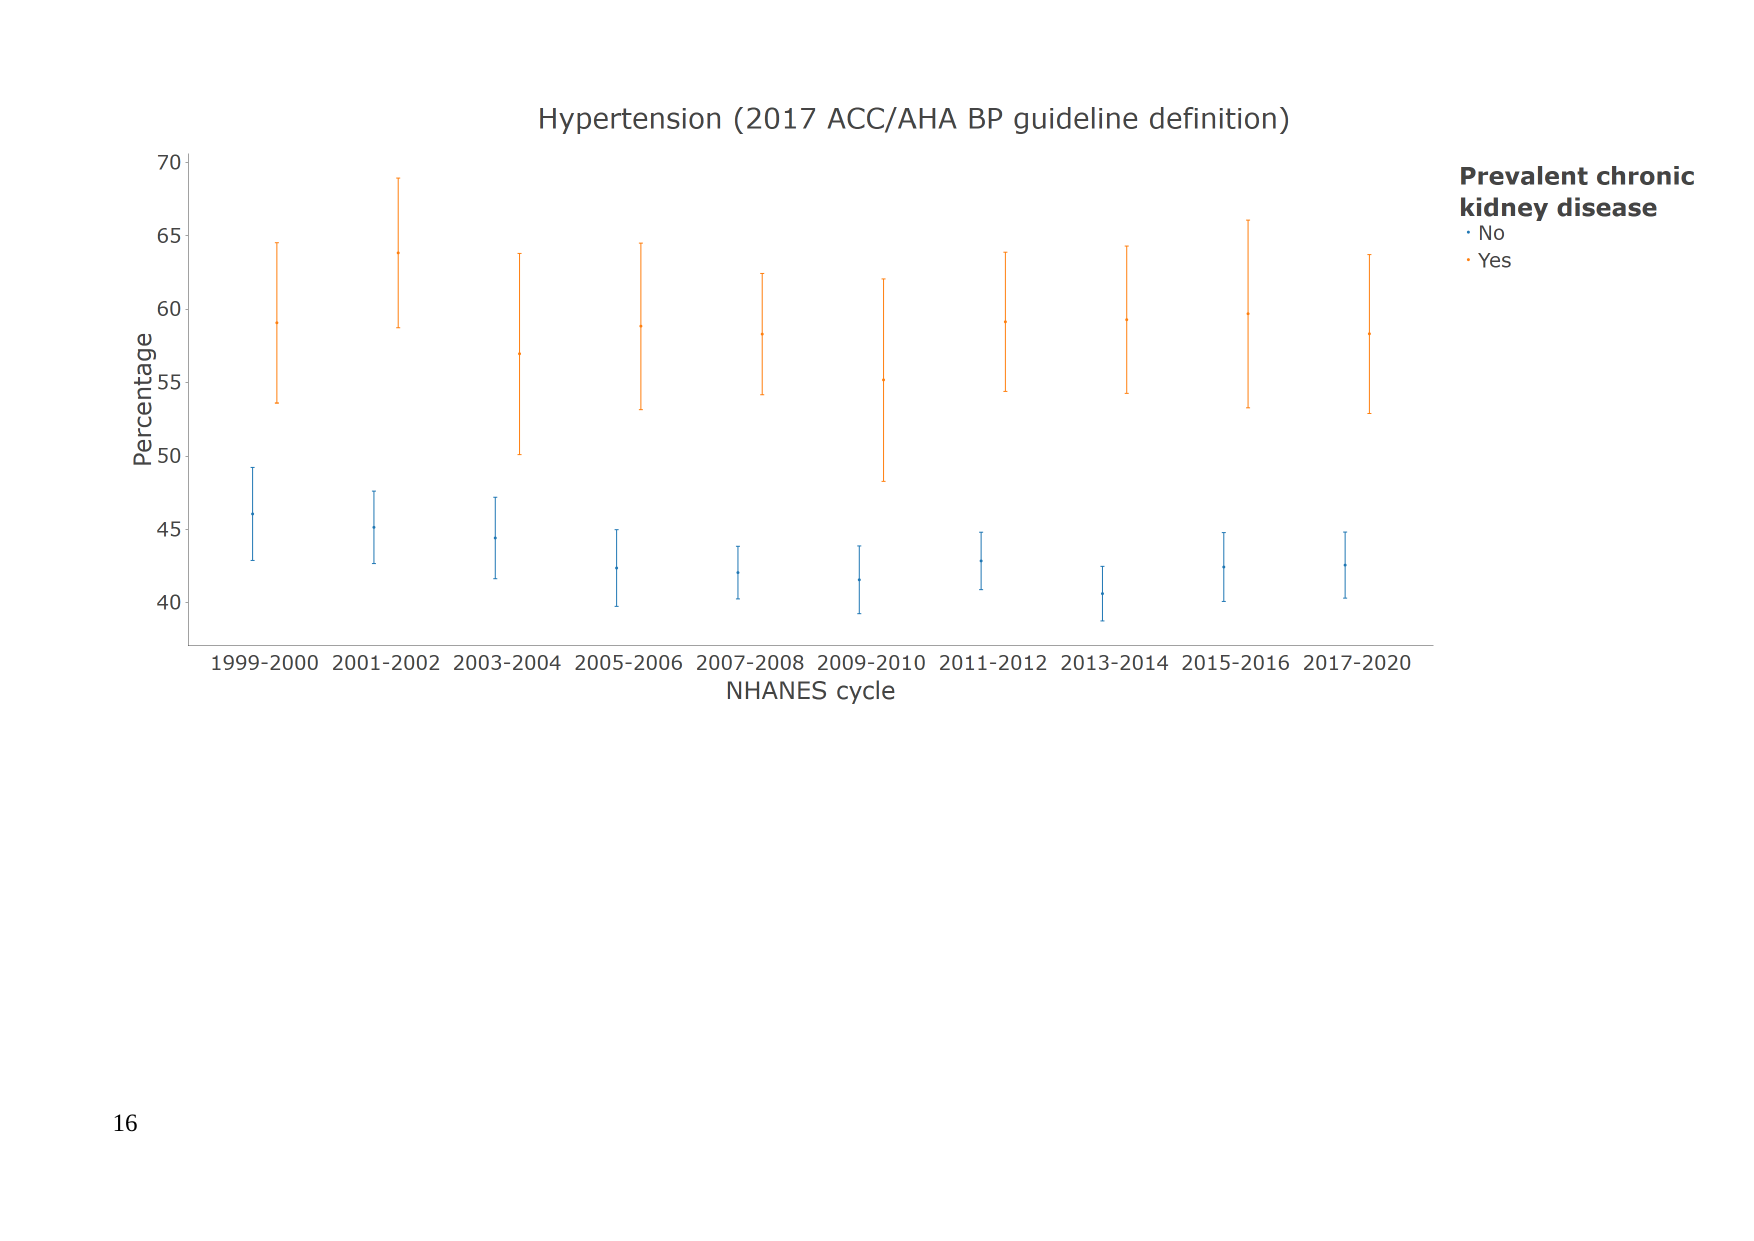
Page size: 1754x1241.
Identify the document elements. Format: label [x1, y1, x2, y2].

picture [127, 103, 1702, 704]
